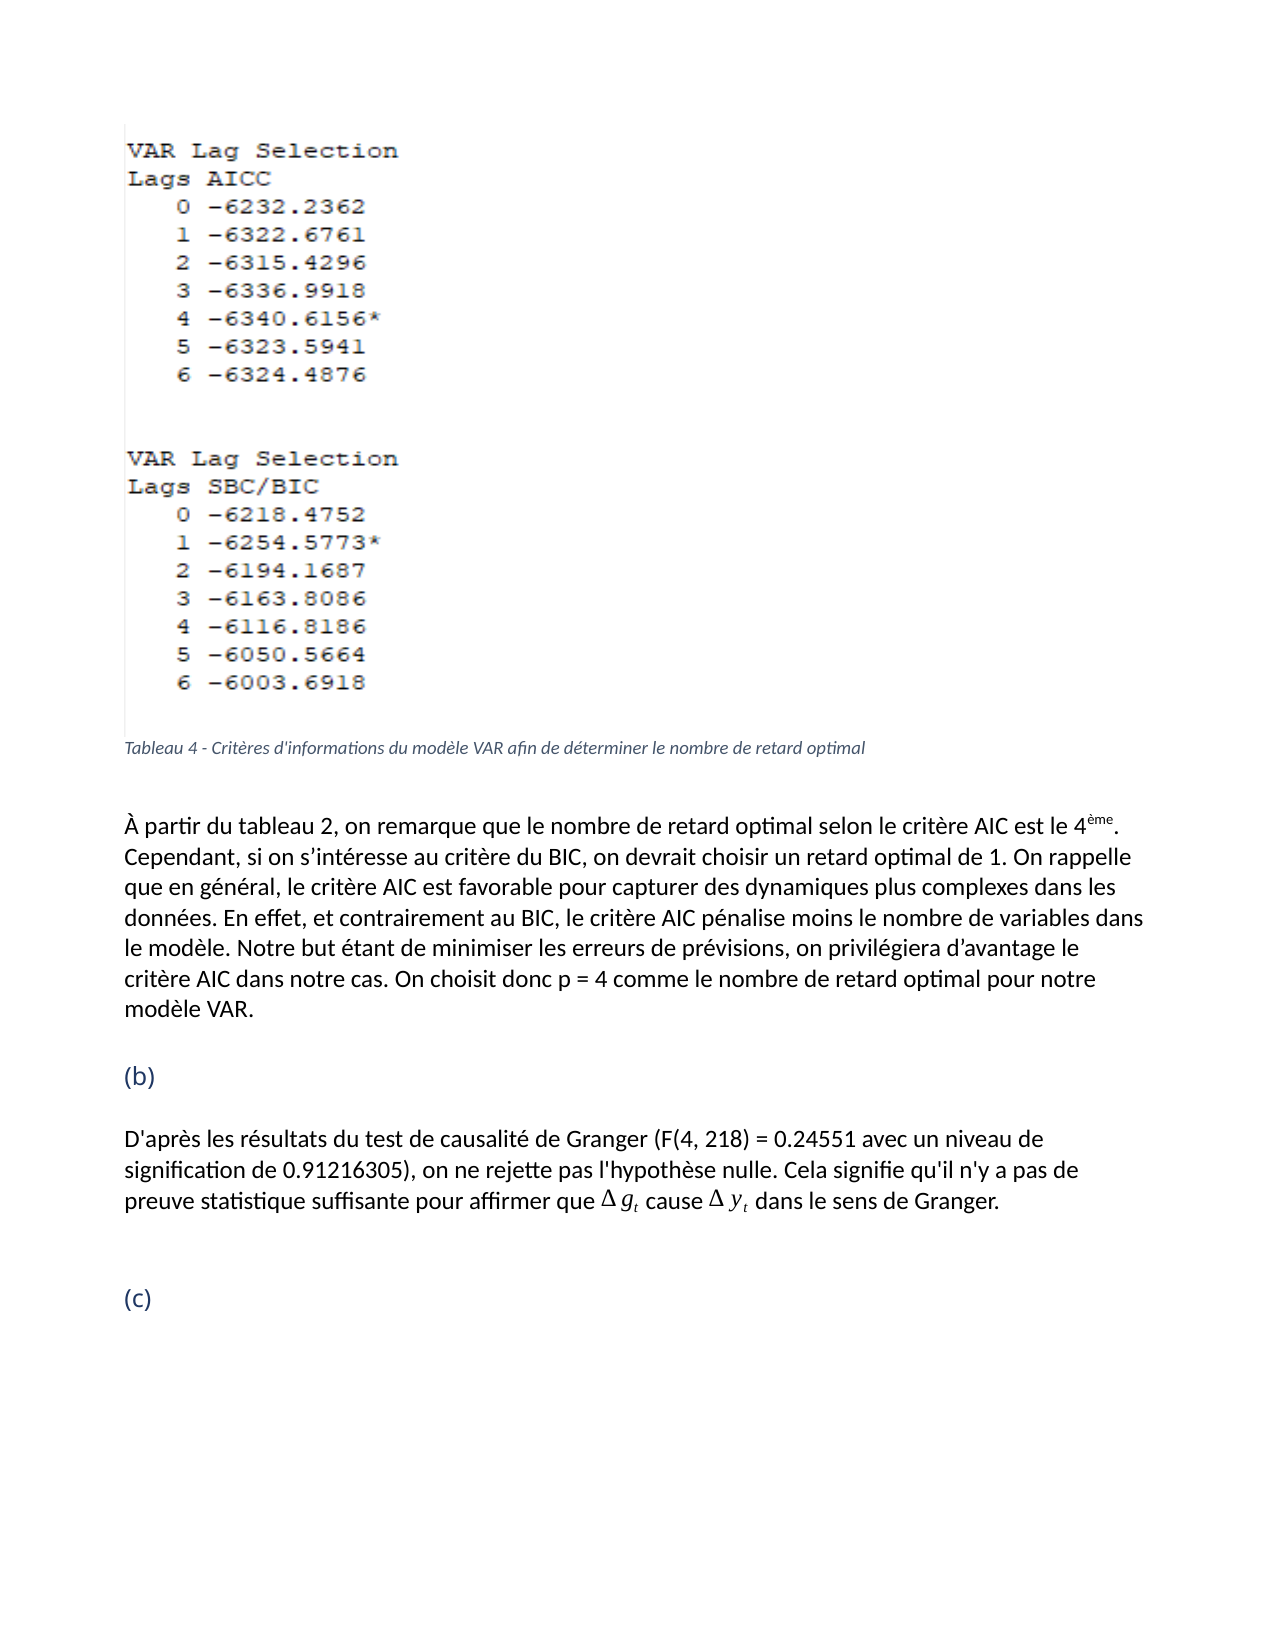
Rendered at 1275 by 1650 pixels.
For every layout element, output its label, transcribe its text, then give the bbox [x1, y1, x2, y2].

picture [124, 124, 419, 737]
text D'après les résultats du test de causalité de Granger (F(4, 218) = 0.24551 avec un niveau de signification de 0.91216305), on ne rejette pas l'hypothèse nulle. Cela signifie qu'il n'y a pas de preuve statistique suffisante pour affirmer que cause dans le sens de Granger. [124, 1123, 1151, 1216]
subtitle (b) [124, 1059, 1151, 1093]
subtitle (c) [124, 1281, 1151, 1315]
text À partir du tableau 2, on remarque que le nombre de retard optimal selon le critère AIC est le 4ème. Cependant, si on s’intéresse au critère du BIC, on devrait choisir un retard optimal de 1. On rappelle que en général, le critère AIC est favorable pour capturer des dynamiques plus complexes dans les données. En effet, et contrairement au BIC, le critère AIC pénalise moins le nombre de variables dans le modèle. Notre but étant de minimiser les erreurs de prévisions, on privilégiera d’avantage le critère AIC dans notre cas. On choisit donc p = 4 comme le nombre de retard optimal pour notre modèle VAR. [124, 810, 1151, 1024]
